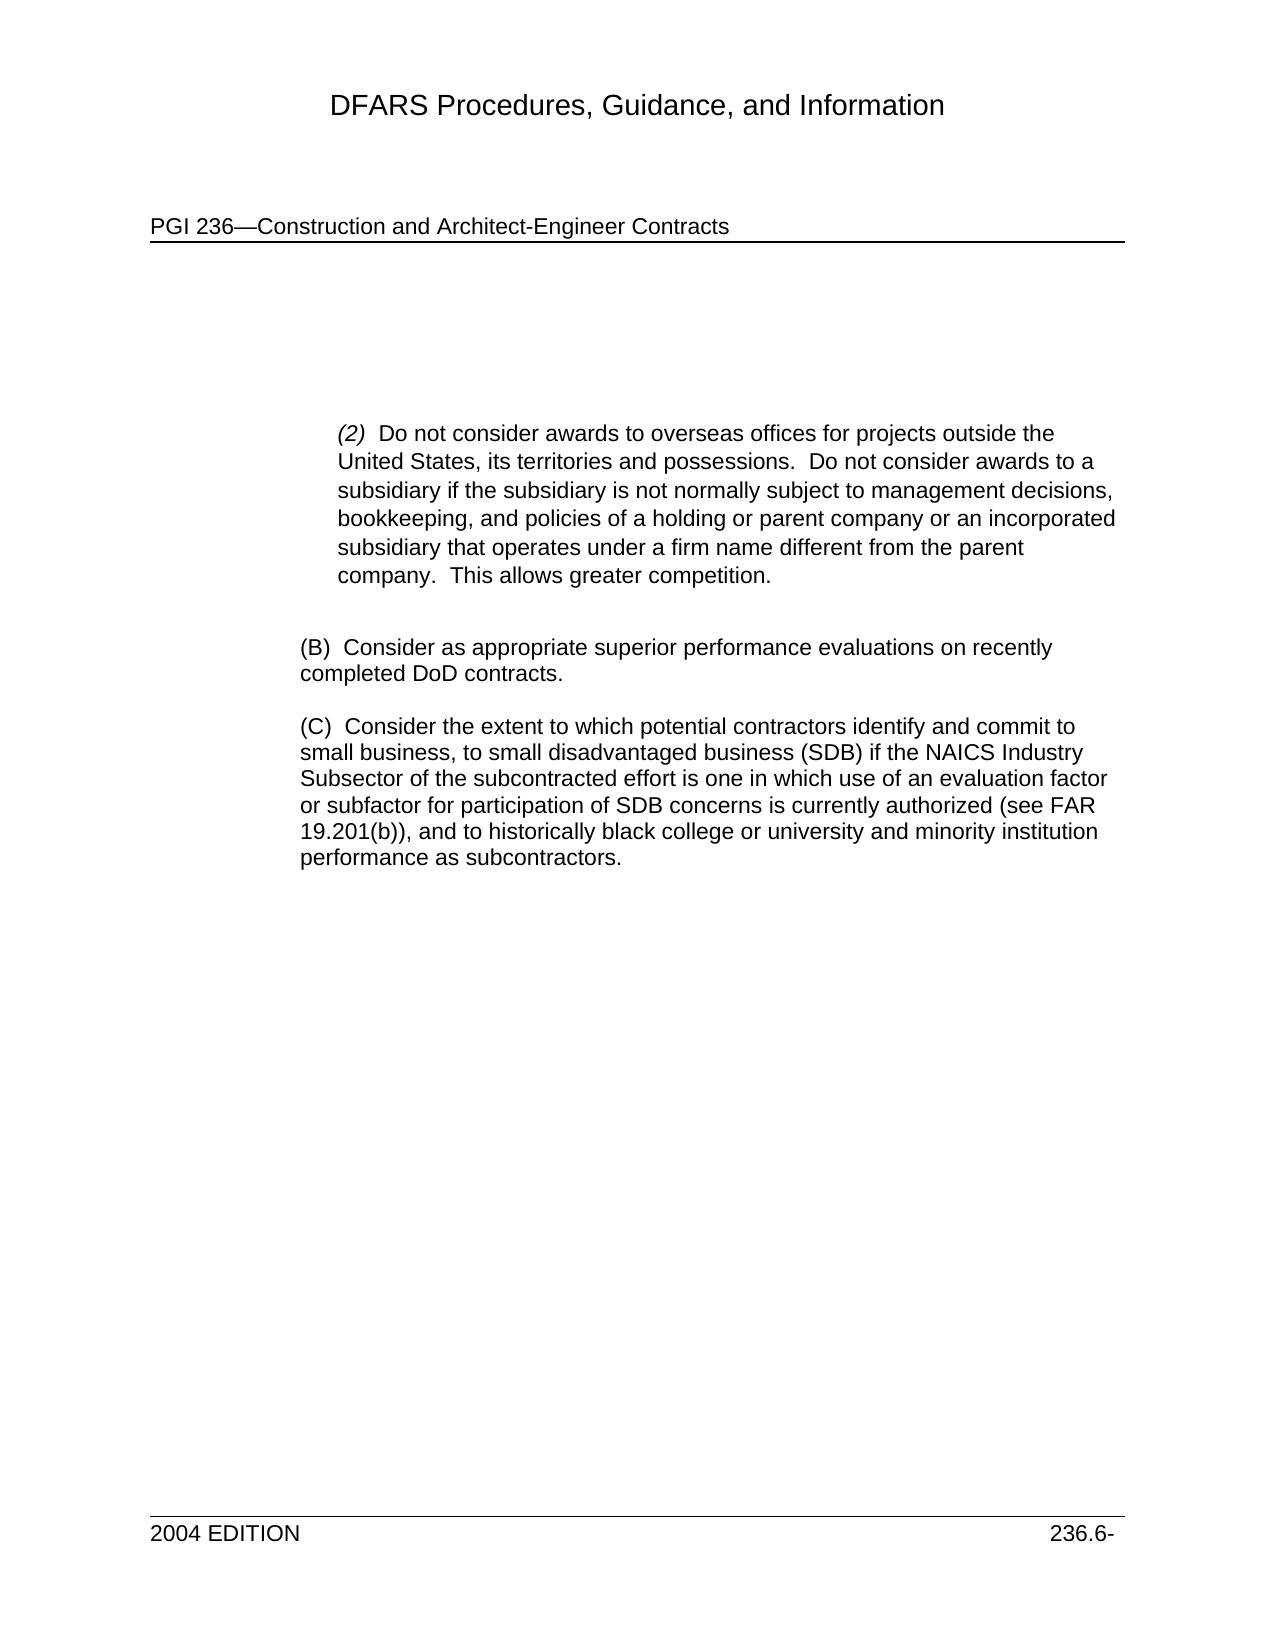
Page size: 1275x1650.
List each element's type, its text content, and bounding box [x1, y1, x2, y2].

list (C) Consider the extent to which potential contractors identify and commit to small business, to small disadvantaged business (SDB) if the NAICS Industry Subsector of the subcontracted effort is one in which use of an evaluation factor or subfactor for participation of SDB concerns is currently authorized (see FAR 19.201(b)), and to historically black college or university and minority institution performance as subcontractors. [262, 686, 1125, 871]
list (B) Consider as appropriate superior performance evaluations on recently completed DoD contracts. [262, 607, 1125, 686]
list (2) Do not consider awards to overseas offices for projects outside the , its territories and possessions. Do not consider awards to a subsidiary if the subsidiary is not normally subject to management decisions, bookkeeping, and policies of a holding or parent company or an incorporated subsidiary that operates under a firm name different from the parent company. This allows greater competition. [337, 391, 1125, 588]
